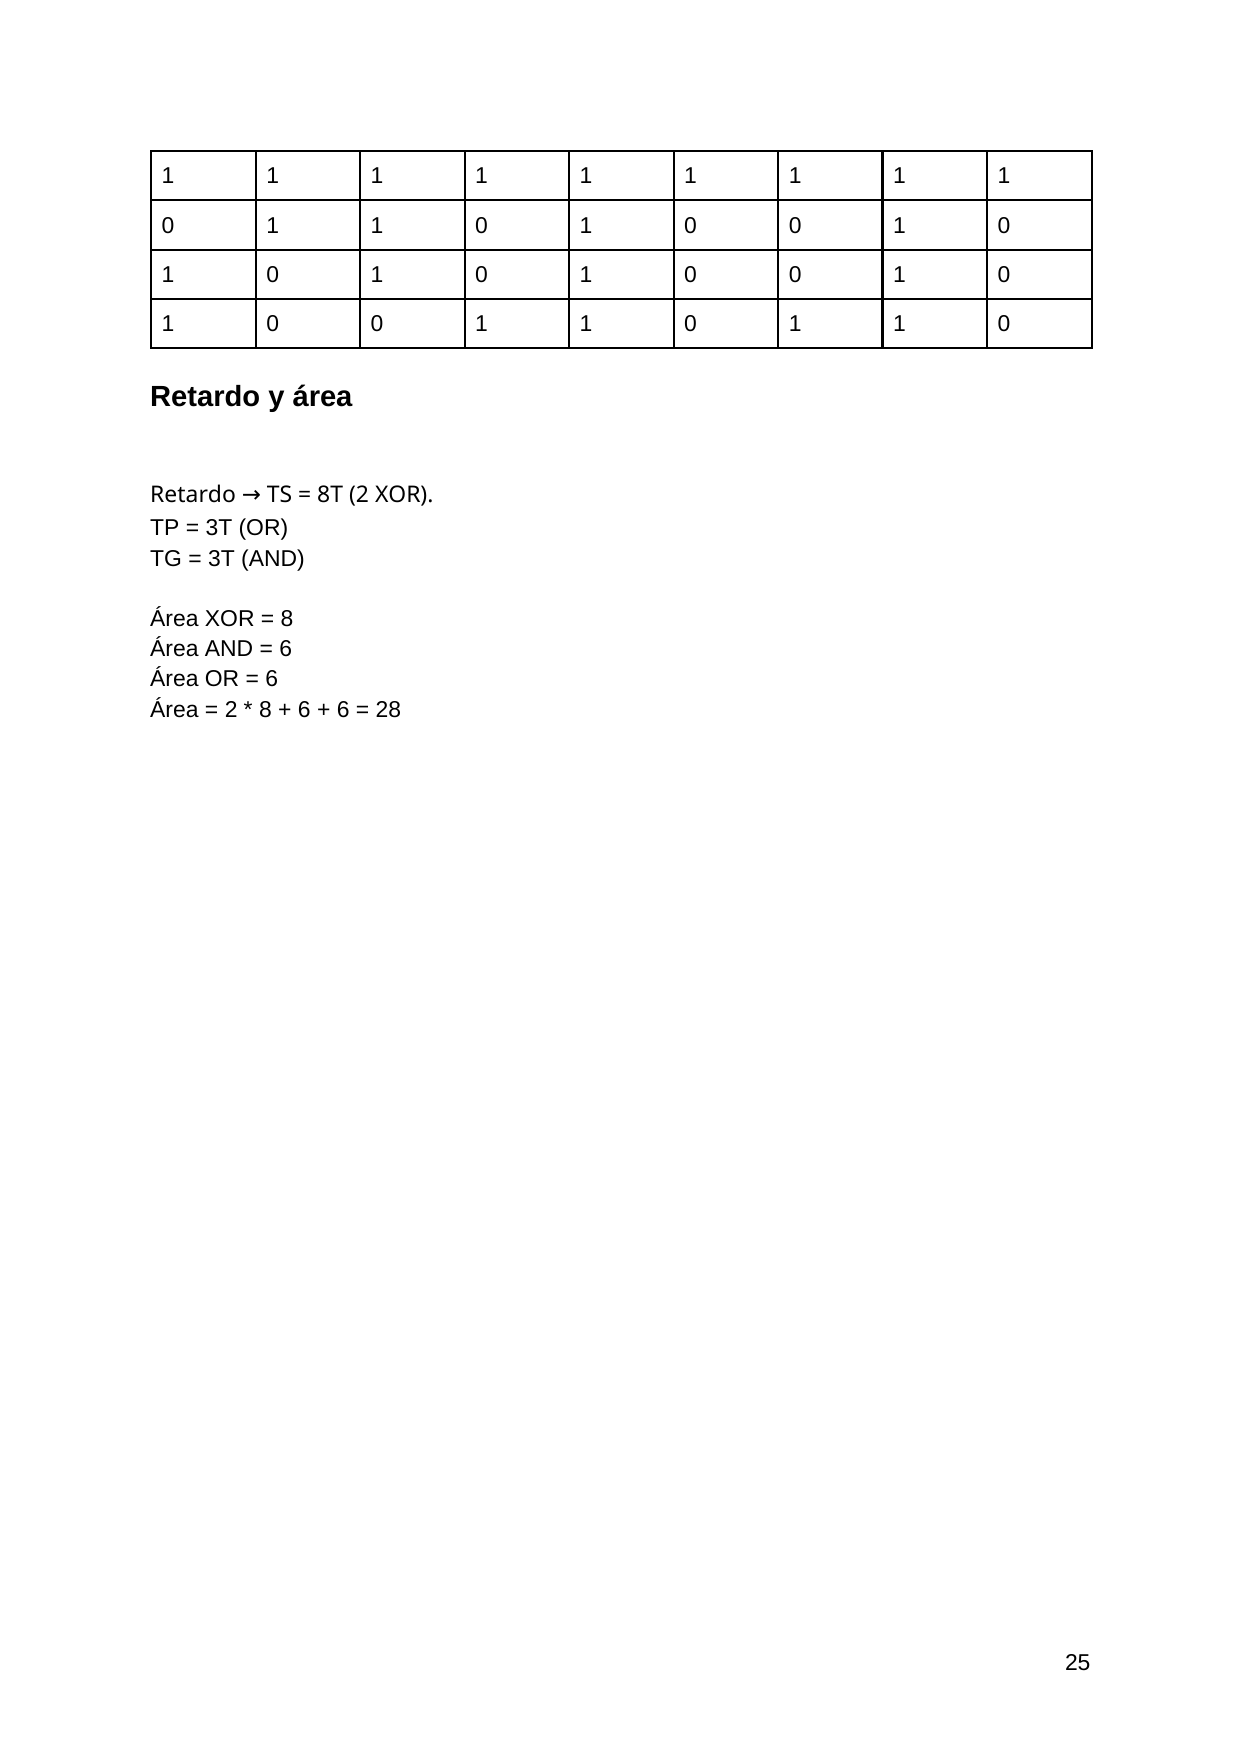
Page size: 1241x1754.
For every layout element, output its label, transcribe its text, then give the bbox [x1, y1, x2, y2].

text TG = 3T (AND) [150, 544, 1090, 571]
table_cell 1 [884, 152, 986, 199]
table_cell 0 [361, 300, 464, 347]
text Área XOR = 8 [150, 605, 1090, 631]
table_cell 1 [988, 152, 1091, 199]
text Área = 2 * 8 + 6 + 6 = 28 [150, 696, 1090, 722]
table_cell 1 [884, 201, 986, 248]
table_cell 0 [466, 251, 568, 298]
text TP = 3T (OR) [150, 514, 1090, 541]
table_cell 1 [361, 152, 464, 199]
table_cell 1 [257, 201, 359, 248]
table_cell 1 [466, 152, 568, 199]
table_cell 0 [675, 201, 777, 248]
table_cell 0 [675, 251, 777, 298]
table_cell 1 [570, 201, 673, 248]
table_cell 0 [152, 201, 255, 248]
table_cell 0 [779, 201, 881, 248]
table_cell 1 [884, 300, 986, 347]
table_cell 1 [884, 251, 986, 298]
table_cell 0 [466, 201, 568, 248]
table_cell 0 [257, 251, 359, 298]
table_cell 1 [570, 251, 673, 298]
text Área OR = 6 [150, 665, 1090, 692]
table_cell 1 [675, 152, 777, 199]
table_cell 1 [466, 300, 568, 347]
table_cell 1 [779, 152, 881, 199]
table_cell 1 [570, 300, 673, 347]
table_cell 1 [361, 201, 464, 248]
text Retardo → TS = 8T (2 XOR). [150, 478, 1090, 509]
table_cell 0 [988, 251, 1091, 298]
table_cell 0 [675, 300, 777, 347]
table_cell 1 [152, 251, 255, 298]
table_cell 0 [988, 300, 1091, 347]
table_cell 1 [779, 300, 881, 347]
subtitle Retardo y área [150, 379, 1090, 413]
table_cell 1 [361, 251, 464, 298]
table_cell 1 [152, 152, 255, 199]
table_cell 0 [257, 300, 359, 347]
table_cell 1 [570, 152, 673, 199]
text Área AND = 6 [150, 635, 1090, 661]
table_cell 0 [779, 251, 881, 298]
table_cell 1 [152, 300, 255, 347]
table_cell 1 [257, 152, 359, 199]
table_cell 0 [988, 201, 1091, 248]
